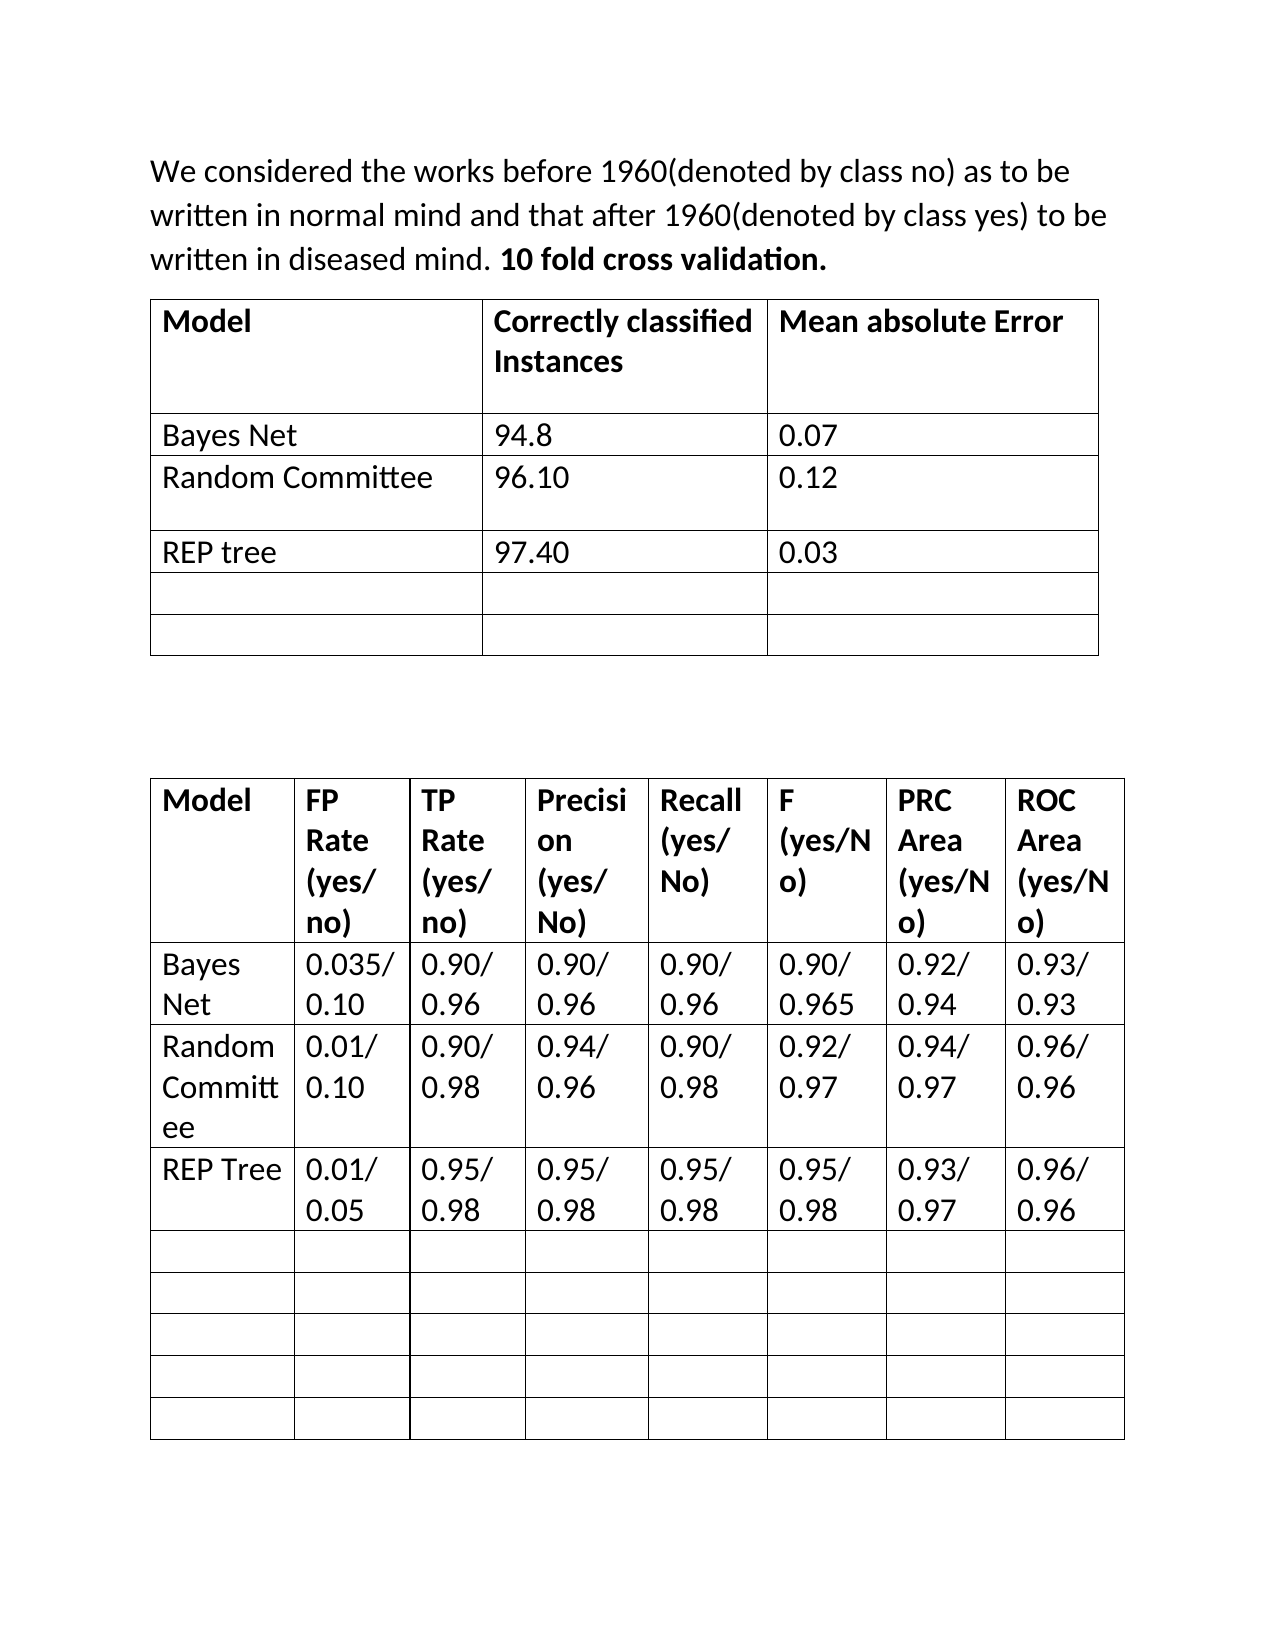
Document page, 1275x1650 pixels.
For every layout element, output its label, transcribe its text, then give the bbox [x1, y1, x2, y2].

table_cell 0.01/ 0.10 [295, 1025, 409, 1147]
table_header Correctly classified Instances [483, 300, 767, 413]
table_header PRC Area (yes/No) [887, 779, 1005, 942]
table_cell [151, 1231, 294, 1272]
table_cell [1006, 1273, 1124, 1313]
table_cell 97.40 [483, 531, 767, 572]
table_cell 0.93/ 0.93 [1006, 943, 1124, 1024]
table_cell [768, 1231, 886, 1272]
table_cell 0.95/ 0.98 [768, 1148, 886, 1230]
table_cell 0.035/ 0.10 [295, 943, 409, 1024]
table_cell [151, 1398, 294, 1439]
table_cell [151, 1273, 294, 1313]
table_cell 0.95/ 0.98 [526, 1148, 648, 1230]
table_cell [526, 1314, 648, 1355]
table_cell [649, 1314, 767, 1355]
table_cell 0.90/ 0.96 [526, 943, 648, 1024]
table_cell REP tree [151, 531, 482, 572]
table_cell Bayes Net [151, 414, 482, 455]
table_cell [151, 615, 482, 655]
table_cell [411, 1231, 525, 1272]
table_cell [768, 573, 1098, 613]
table_cell [649, 1356, 767, 1397]
table_cell [649, 1231, 767, 1272]
table_cell 0.90/ 0.965 [768, 943, 886, 1024]
table_cell 0.90/ 0.98 [649, 1025, 767, 1147]
table_cell 0.90/ 0.98 [411, 1025, 525, 1147]
table_cell [295, 1273, 409, 1313]
table_cell [151, 573, 482, 613]
table_header Recall (yes/No) [649, 779, 767, 942]
table_cell 0.92/ 0.94 [887, 943, 1005, 1024]
table_cell 0.93/ 0.97 [887, 1148, 1005, 1230]
table_cell [1006, 1398, 1124, 1439]
table_cell [295, 1314, 409, 1355]
table_cell [526, 1273, 648, 1313]
table_cell [526, 1231, 648, 1272]
table_cell [887, 1314, 1005, 1355]
table_cell [887, 1273, 1005, 1313]
table_header FP Rate (yes/no) [295, 779, 409, 942]
table_cell 0.12 [768, 456, 1098, 530]
table_cell 0.90/ 0.96 [411, 943, 525, 1024]
table_cell [411, 1314, 525, 1355]
table_cell 0.95/ 0.98 [649, 1148, 767, 1230]
table_cell 0.95/ 0.98 [411, 1148, 525, 1230]
table_cell [1006, 1231, 1124, 1272]
table_header F (yes/No) [768, 779, 886, 942]
table_cell Random Committee [151, 456, 482, 530]
table_cell 0.96/ 0.96 [1006, 1025, 1124, 1147]
table_cell [887, 1231, 1005, 1272]
table_header Model [151, 779, 294, 942]
table_cell [887, 1356, 1005, 1397]
table_cell [151, 1356, 294, 1397]
table_cell [768, 615, 1098, 655]
table_cell Random Committee [151, 1025, 294, 1147]
table_header Precision (yes/No) [526, 779, 648, 942]
table_cell [295, 1356, 409, 1397]
table_cell [295, 1231, 409, 1272]
table_cell 0.94/ 0.97 [887, 1025, 1005, 1147]
table_cell [483, 615, 767, 655]
table_cell [411, 1273, 525, 1313]
table_cell 0.90/ 0.96 [649, 943, 767, 1024]
table_header ROC Area (yes/No) [1006, 779, 1124, 942]
table_cell [768, 1314, 886, 1355]
table_cell [768, 1398, 886, 1439]
table_cell [151, 1314, 294, 1355]
table_cell 0.07 [768, 414, 1098, 455]
table_cell [1006, 1314, 1124, 1355]
table_header TP Rate (yes/no) [411, 779, 525, 942]
table_cell REP Tree [151, 1148, 294, 1230]
table_cell 0.92/ 0.97 [768, 1025, 886, 1147]
table_cell [649, 1398, 767, 1439]
table_cell [768, 1356, 886, 1397]
table_cell [411, 1398, 525, 1439]
table_cell 0.01/ 0.05 [295, 1148, 409, 1230]
table_cell [1006, 1356, 1124, 1397]
table_cell [887, 1398, 1005, 1439]
table_cell [411, 1356, 525, 1397]
text We considered the works before 1960(denoted by class no) as to be written in normal mind and that after 1960(denoted by class yes) to be written in diseased mind. 10 fold cross validation. [150, 150, 1125, 279]
table_cell 0.03 [768, 531, 1098, 572]
table_cell [295, 1398, 409, 1439]
table_cell 96.10 [483, 456, 767, 530]
table_cell 94.8 [483, 414, 767, 455]
table_cell [649, 1273, 767, 1313]
table_cell [483, 573, 767, 613]
table_cell [526, 1356, 648, 1397]
table_cell [526, 1398, 648, 1439]
table_header Model [151, 300, 482, 413]
table_cell [768, 1273, 886, 1313]
table_cell 0.96/ 0.96 [1006, 1148, 1124, 1230]
table_header Mean absolute Error [768, 300, 1098, 413]
table_cell Bayes Net [151, 943, 294, 1024]
table_cell 0.94/ 0.96 [526, 1025, 648, 1147]
